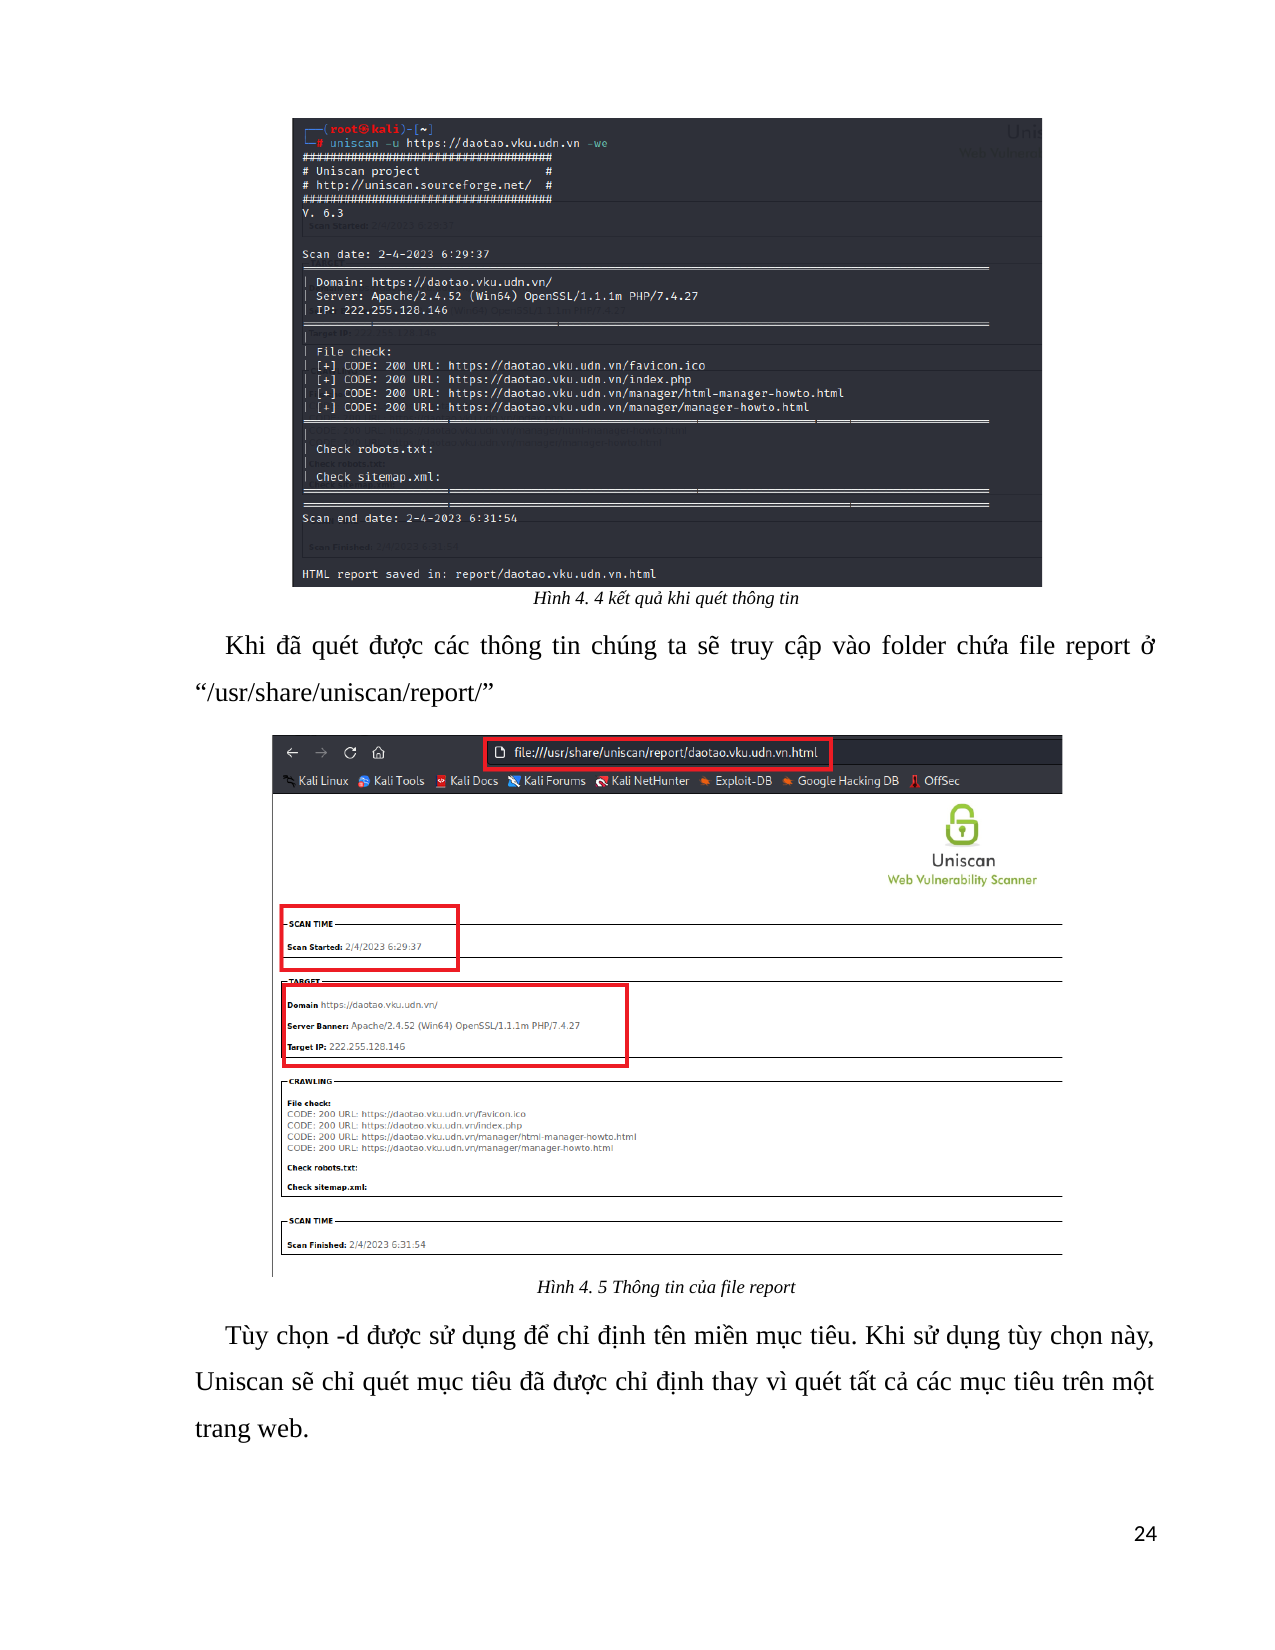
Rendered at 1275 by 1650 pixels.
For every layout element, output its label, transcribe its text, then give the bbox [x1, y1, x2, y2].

picture [271, 735, 1063, 1277]
text Tùy chọn -d được sử dụng để chỉ định tên miền mục tiêu. Khi sử dụng tùy chọn này, Uniscan sẽ chỉ quét mục tiêu đã được chỉ định thay vì quét tất cả các mục tiêu trên một trang web. [195, 1319, 1157, 1443]
picture [292, 118, 1043, 587]
text Hình 4. 5 Thông tin của file report [177, 1276, 1157, 1298]
text Khi đã quét được các thông tin chúng ta sẽ truy cập vào folder chứa file report ở “/usr/share/uniscan/report/” [195, 629, 1157, 707]
text Hình 4. 4 kết quả khi quét thông tin [177, 587, 1157, 608]
